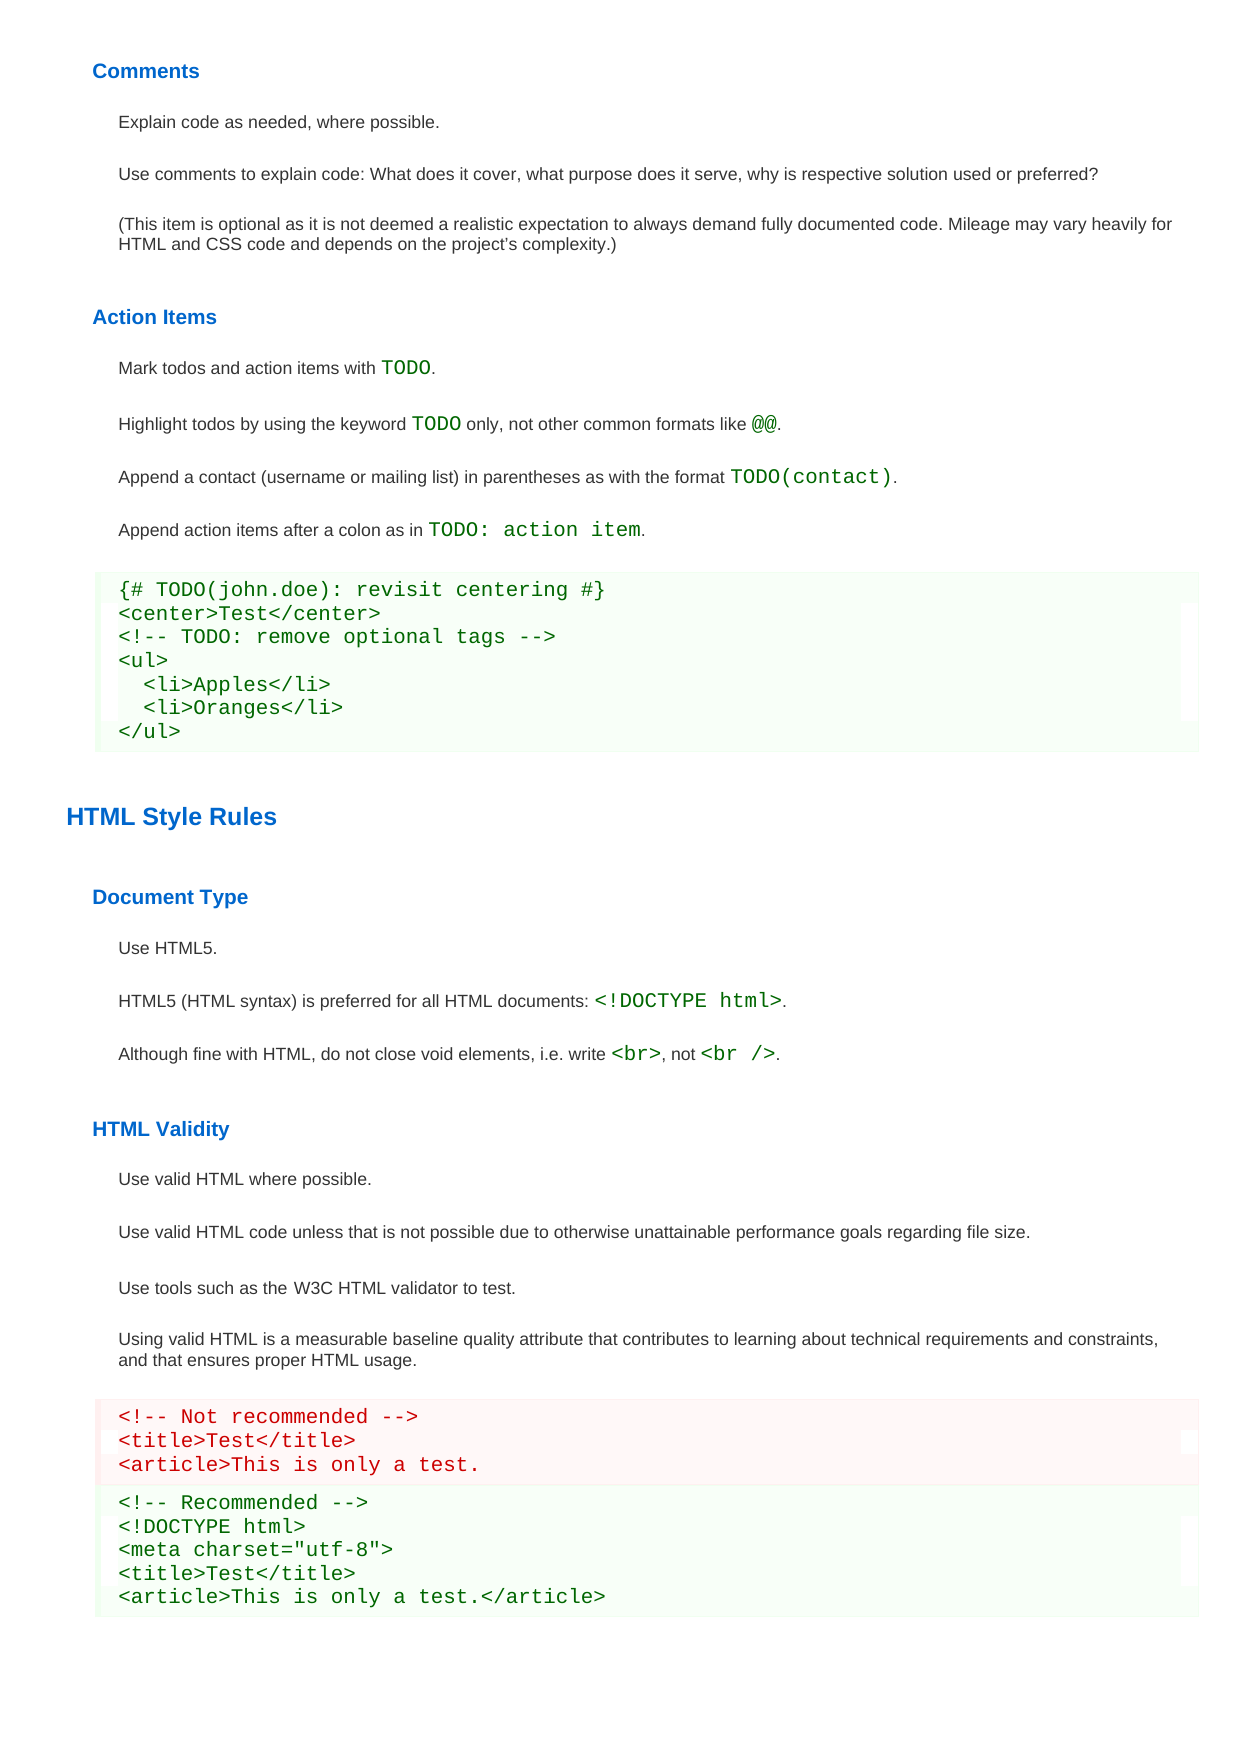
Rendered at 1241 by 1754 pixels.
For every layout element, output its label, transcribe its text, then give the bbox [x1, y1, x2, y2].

text Use valid HTML code unless that is not possible due to otherwise unattainable performance goals regarding file size. [118, 1222, 1181, 1242]
text <!-- TODO: remove optional tags --> [118, 626, 1181, 650]
text Append a contact (username or mailing list) in parentheses as with the format TODO(contact). [118, 466, 1181, 490]
text <title>Test</title> [118, 1563, 1181, 1579]
text Although fine with HTML, do not close void elements, i.e. write <br>, not <br />. [118, 1043, 1181, 1067]
text <center>Test</center> [118, 603, 1181, 626]
subtitle Action Items [92, 304, 1181, 328]
text HTML5 (HTML syntax) is preferred for all HTML documents: <!DOCTYPE html>. [118, 990, 1181, 1014]
text {# TODO(john.doe): revisit centering #} [101, 573, 1198, 603]
subtitle HTML Style Rules [66, 802, 1181, 831]
text </ul> [101, 714, 1198, 751]
text <article>This is only a test. [101, 1446, 1198, 1484]
text <article>This is only a test.</article> [101, 1579, 1198, 1616]
text <meta charset="utf-8"> [118, 1539, 1181, 1563]
text (This item is optional as it is not deemed a realistic expectation to always demand fully documented code. Mileage may vary heavily for HTML and CSS code and depends on the project’s complexity.) [118, 214, 1181, 254]
text <!DOCTYPE html> [118, 1516, 1181, 1539]
text Use tools such as the W3C HTML validator to test. [118, 1271, 1181, 1300]
text Append action items after a colon as in TODO: action item. [118, 519, 1181, 543]
text Explain code as needed, where possible. [118, 112, 1181, 132]
text Mark todos and action items with TODO. [118, 357, 1181, 381]
text Using valid HTML is a measurable baseline quality attribute that contributes to learning about technical requirements and constraints, and that ensures proper HTML usage. [118, 1329, 1181, 1370]
text Use valid HTML where possible. [118, 1169, 1181, 1189]
text Use comments to explain code: What does it cover, what purpose does it serve, why is respective solution used or preferred? [118, 164, 1181, 184]
text Highlight todos by using the keyword TODO only, not other common formats like @@. [118, 413, 1181, 437]
text <li>Oranges</li> [118, 697, 1181, 714]
text Use HTML5. [118, 937, 1181, 958]
subtitle Comments [92, 59, 1181, 83]
text <!-- Not recommended --> [101, 1400, 1198, 1430]
text <!-- Recommended --> [101, 1486, 1198, 1516]
subtitle HTML Validity [92, 1117, 1181, 1141]
text <title>Test</title> [118, 1430, 1181, 1446]
subtitle Document Type [92, 885, 1181, 909]
text <li>Apples</li> [118, 674, 1181, 697]
text <ul> [118, 650, 1181, 674]
